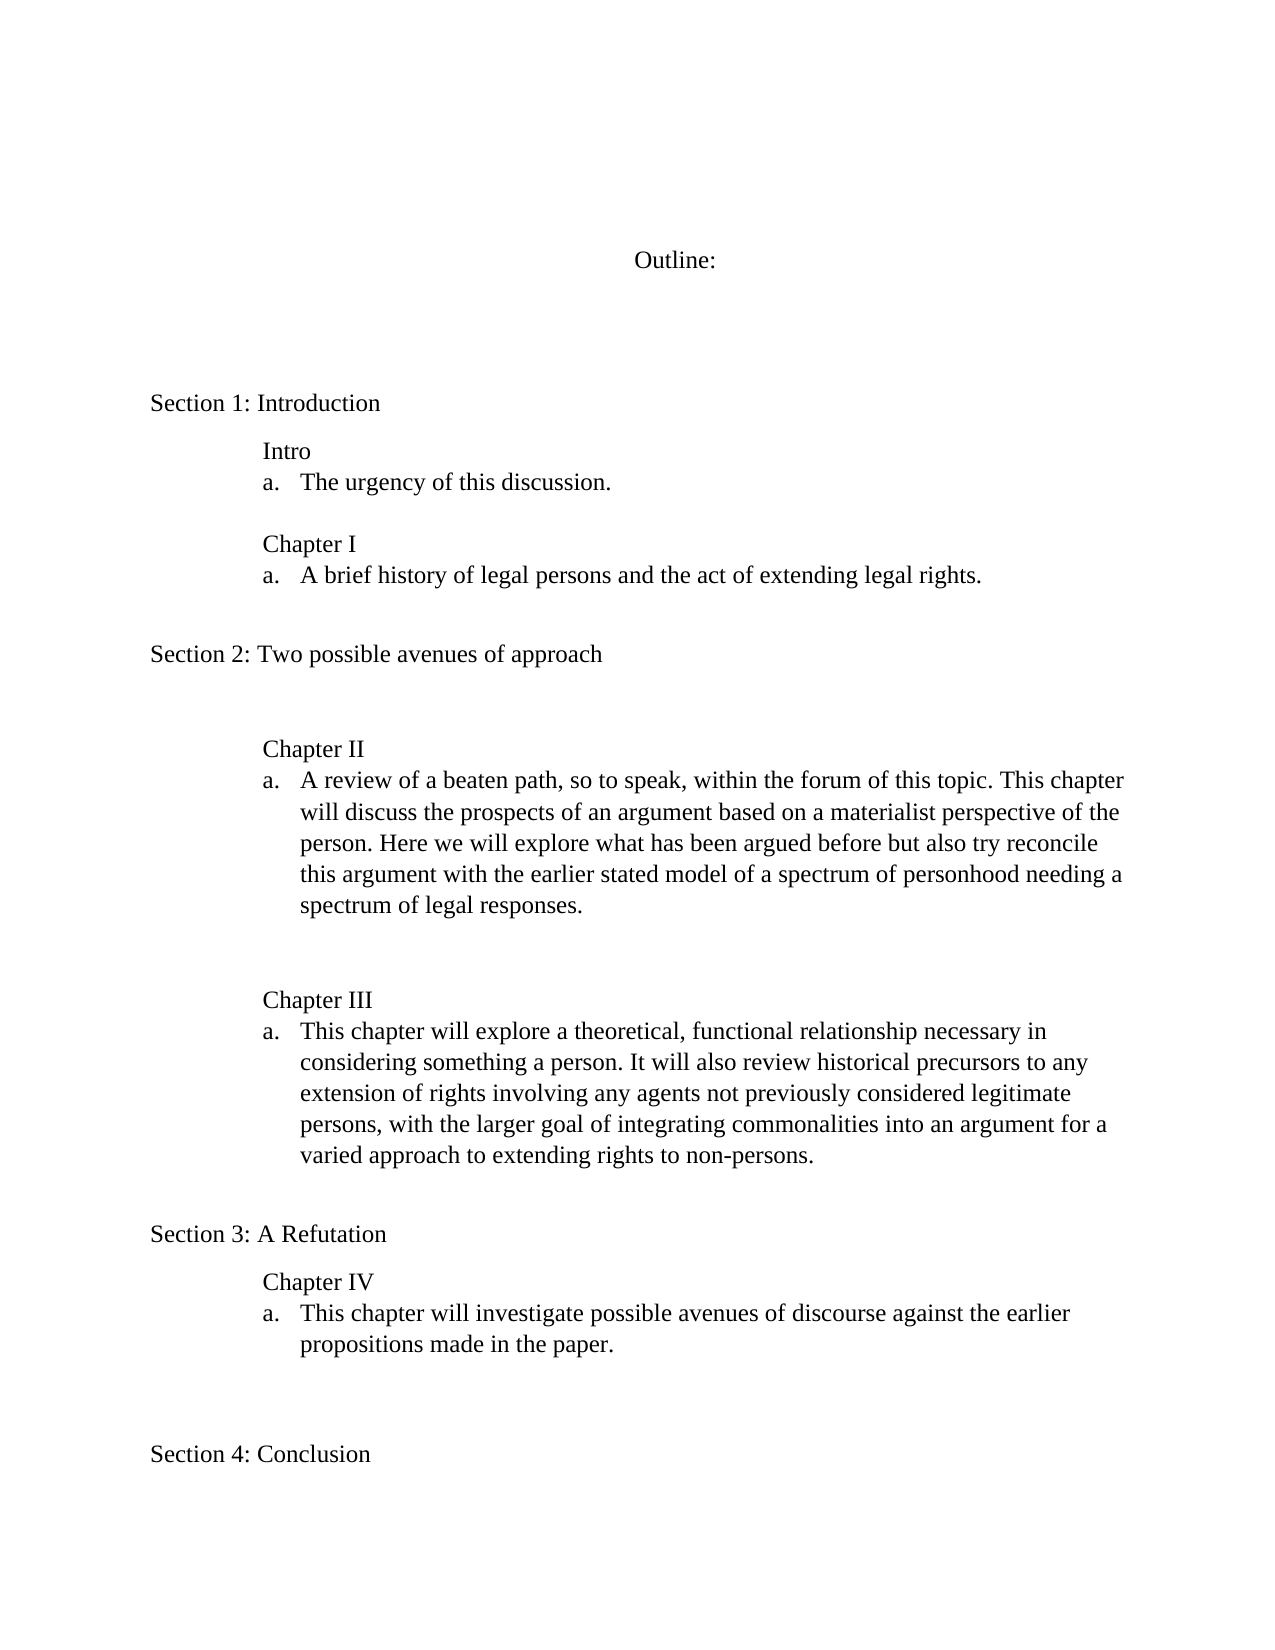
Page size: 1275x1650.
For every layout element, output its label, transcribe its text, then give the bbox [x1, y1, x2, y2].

text Section 1: Introduction [150, 388, 1125, 417]
list Chapter II [262, 734, 1125, 763]
text Section 2: Two possible avenues of approach [150, 639, 1125, 668]
text Section 3: A Refutation [150, 1219, 1125, 1248]
text Section 4: Conclusion [150, 1439, 1125, 1467]
list A brief history of legal persons and the act of extending legal rights. [262, 560, 1125, 589]
list A review of a beaten path, so to speak, within the forum of this topic. This chapter will discuss the prospects of an argument based on a materialist perspective of the person. Here we will explore what has been argued before but also try reconcile this argument with the earlier stated model of a spectrum of personhood needing a spectrum of legal responses. [262, 766, 1125, 918]
list The urgency of this discussion. [262, 467, 1125, 496]
list Intro [262, 436, 1125, 465]
text Outline: [150, 245, 1125, 274]
list Chapter III [262, 985, 1125, 1014]
list Chapter I [262, 529, 1125, 558]
list This chapter will explore a theoretical, functional relationship necessary in considering something a person. It will also review historical precursors to any extension of rights involving any agents not previously considered legitimate persons, with the larger goal of integrating commonalities into an argument for a varied approach to extending rights to non-persons. [262, 1016, 1125, 1169]
list This chapter will investigate possible avenues of discourse against the earlier propositions made in the paper. [262, 1298, 1125, 1358]
list Chapter IV [262, 1267, 1125, 1296]
